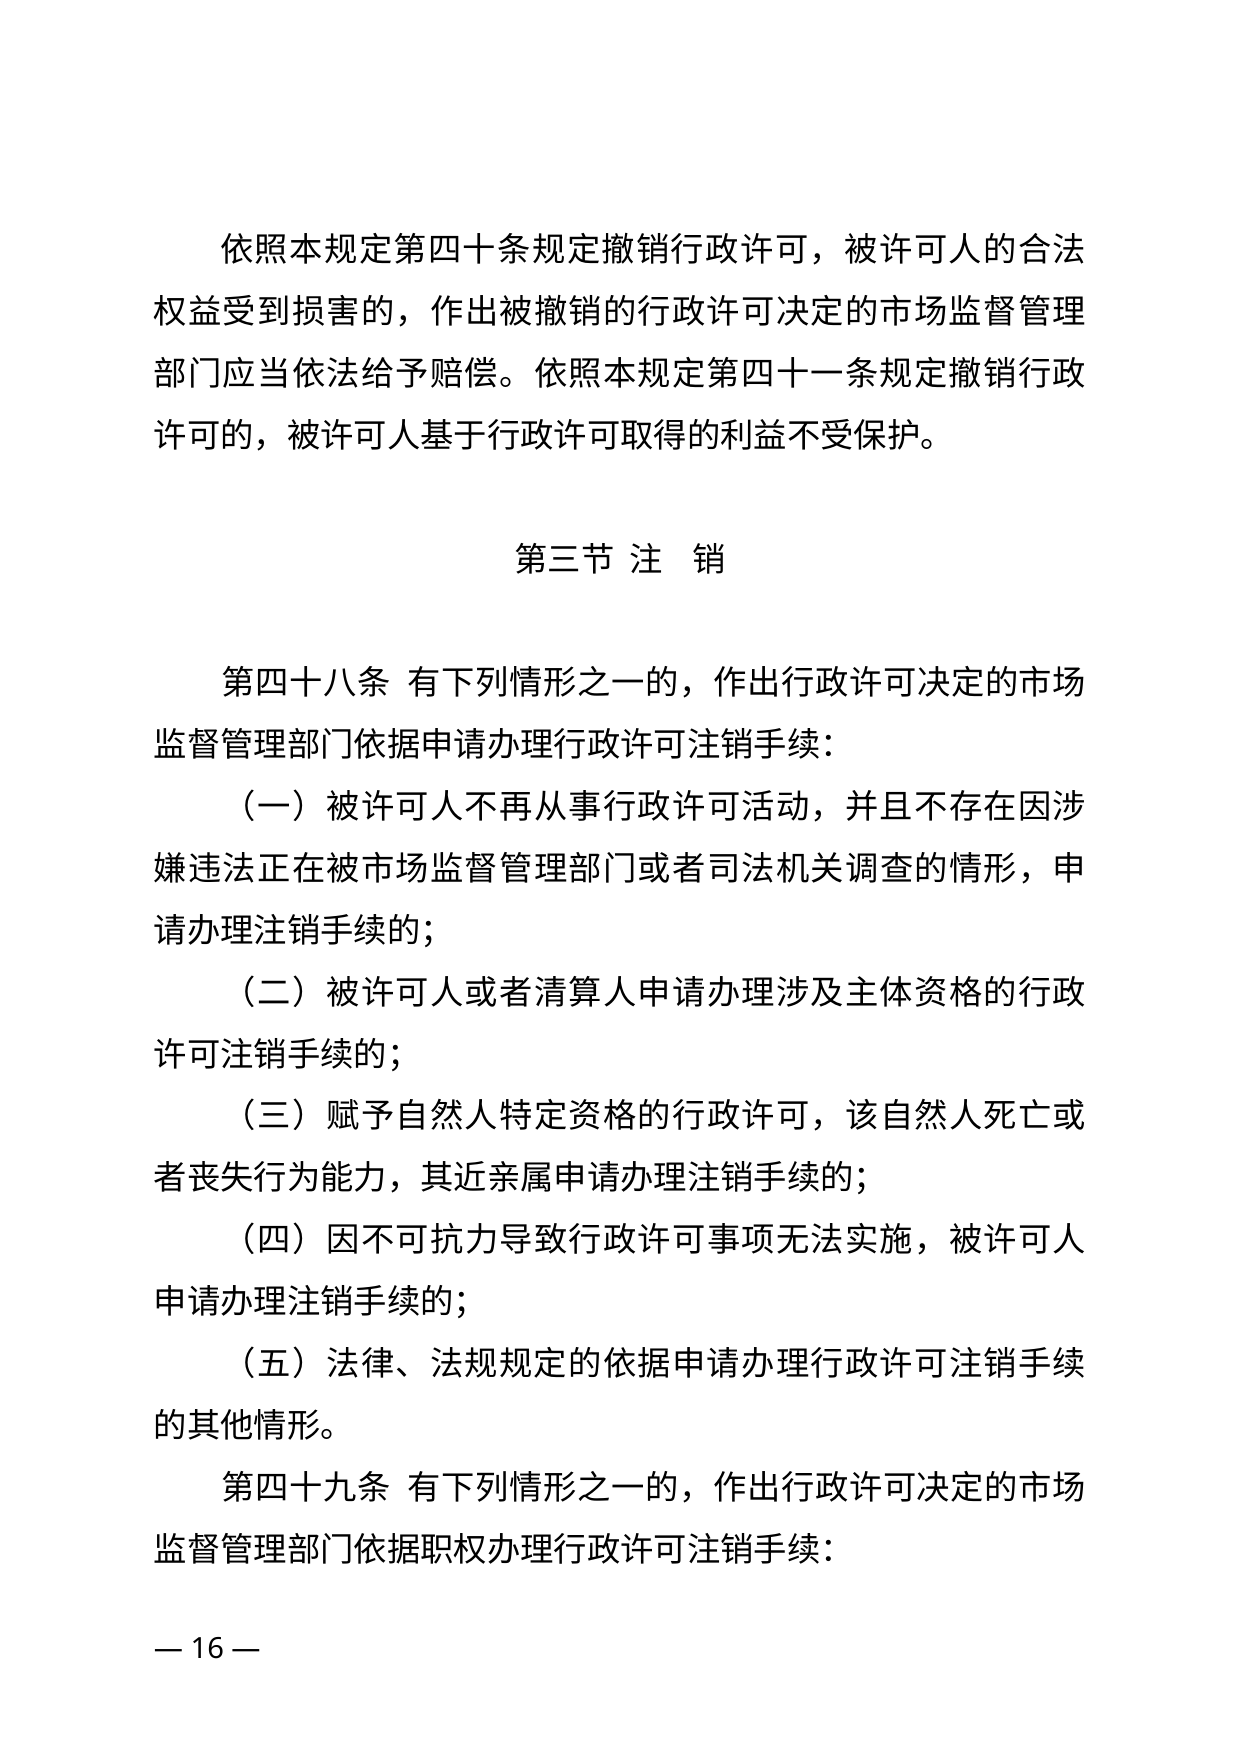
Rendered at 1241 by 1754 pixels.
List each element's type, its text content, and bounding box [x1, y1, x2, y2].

text （一）被许可人不再从事行政许可活动，并且不存在因涉嫌违法正在被市场监督管理部门或者司法机关调查的情形，申请办理注销手续的； [153, 769, 1087, 955]
text 依照本规定第四十条规定撤销行政许可，被许可人的合法权益受到损害的，作出被撤销的行政许可决定的市场监督管理部门应当依法给予赔偿。依照本规定第四十一条规定撤销行政许可的，被许可人基于行政许可取得的利益不受保护。 [153, 212, 1087, 460]
text （二）被许可人或者清算人申请办理涉及主体资格的行政许可注销手续的； [153, 955, 1087, 1078]
text （五）法律、法规规定的依据申请办理行政许可注销手续的其他情形。 [153, 1326, 1087, 1450]
text （四）因不可抗力导致行政许可事项无法实施，被许可人申请办理注销手续的； [153, 1202, 1087, 1326]
text 第四十八条 有下列情形之一的，作出行政许可决定的市场监督管理部门依据申请办理行政许可注销手续： [153, 645, 1087, 769]
list 第三节 注 销 [153, 522, 1087, 583]
text 第四十九条 有下列情形之一的，作出行政许可决定的市场监督管理部门依据职权办理行政许可注销手续： [153, 1450, 1087, 1573]
text （三）赋予自然人特定资格的行政许可，该自然人死亡或者丧失行为能力，其近亲属申请办理注销手续的； [153, 1078, 1087, 1202]
